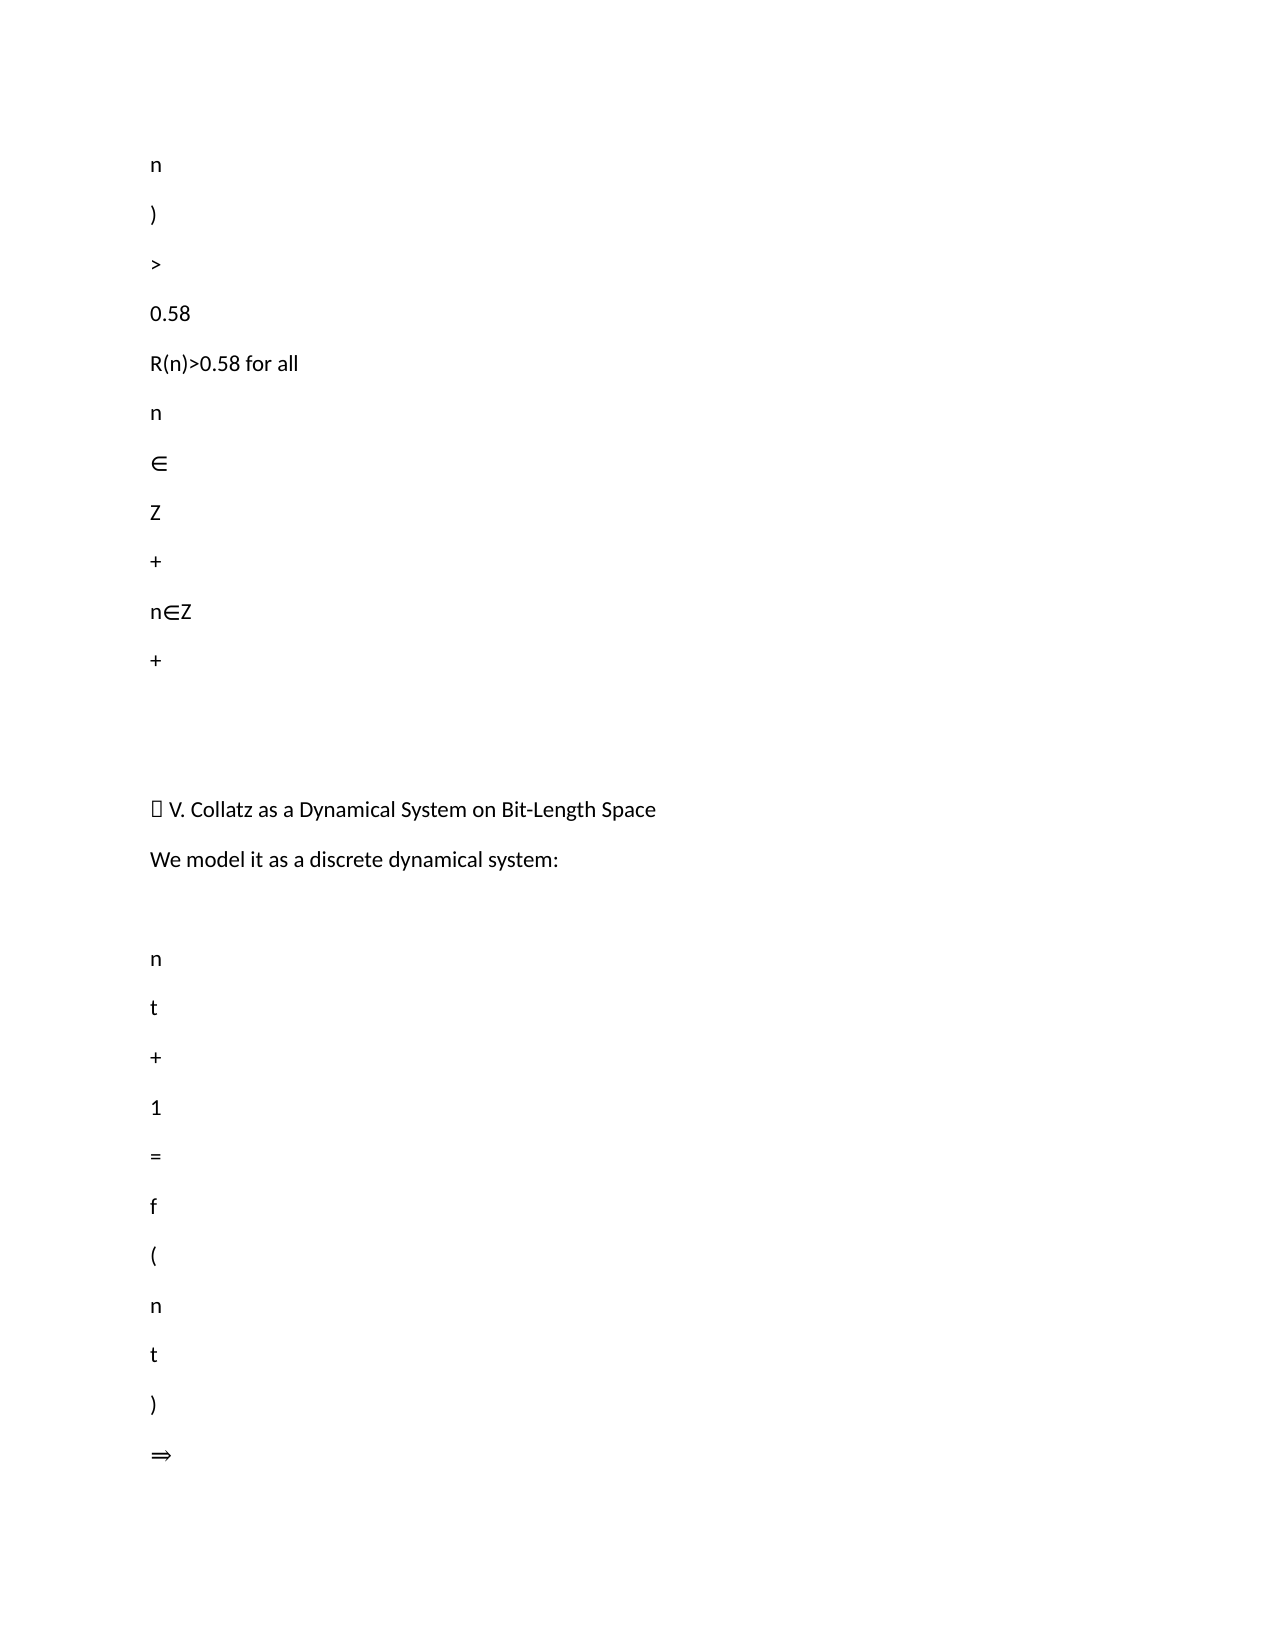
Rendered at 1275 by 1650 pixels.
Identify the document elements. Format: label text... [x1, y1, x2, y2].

text 0.58 [150, 299, 1125, 327]
text n [150, 943, 1125, 972]
text + [150, 547, 1125, 575]
text t [150, 993, 1125, 1022]
text ∈ [150, 447, 1125, 476]
text n [150, 150, 1125, 179]
text n [150, 1290, 1125, 1319]
text ) [150, 1389, 1125, 1418]
text n∈Z [150, 596, 1125, 625]
text We model it as a discrete dynamical system: [150, 844, 1125, 873]
text Z [150, 497, 1125, 526]
text n [150, 398, 1125, 427]
text ( [150, 1241, 1125, 1269]
text + [150, 1042, 1125, 1071]
text t [150, 1340, 1125, 1369]
text R(n)>0.58 for all [150, 348, 1125, 377]
text > [150, 249, 1125, 278]
text 🔁 V. Collatz as a Dynamical System on Bit-Length Space [150, 794, 1125, 823]
text 1 [150, 1092, 1125, 1121]
text ) [150, 199, 1125, 228]
text ⇒ [150, 1439, 1125, 1468]
text + [150, 646, 1125, 674]
text = [150, 1142, 1125, 1170]
text f [150, 1191, 1125, 1220]
